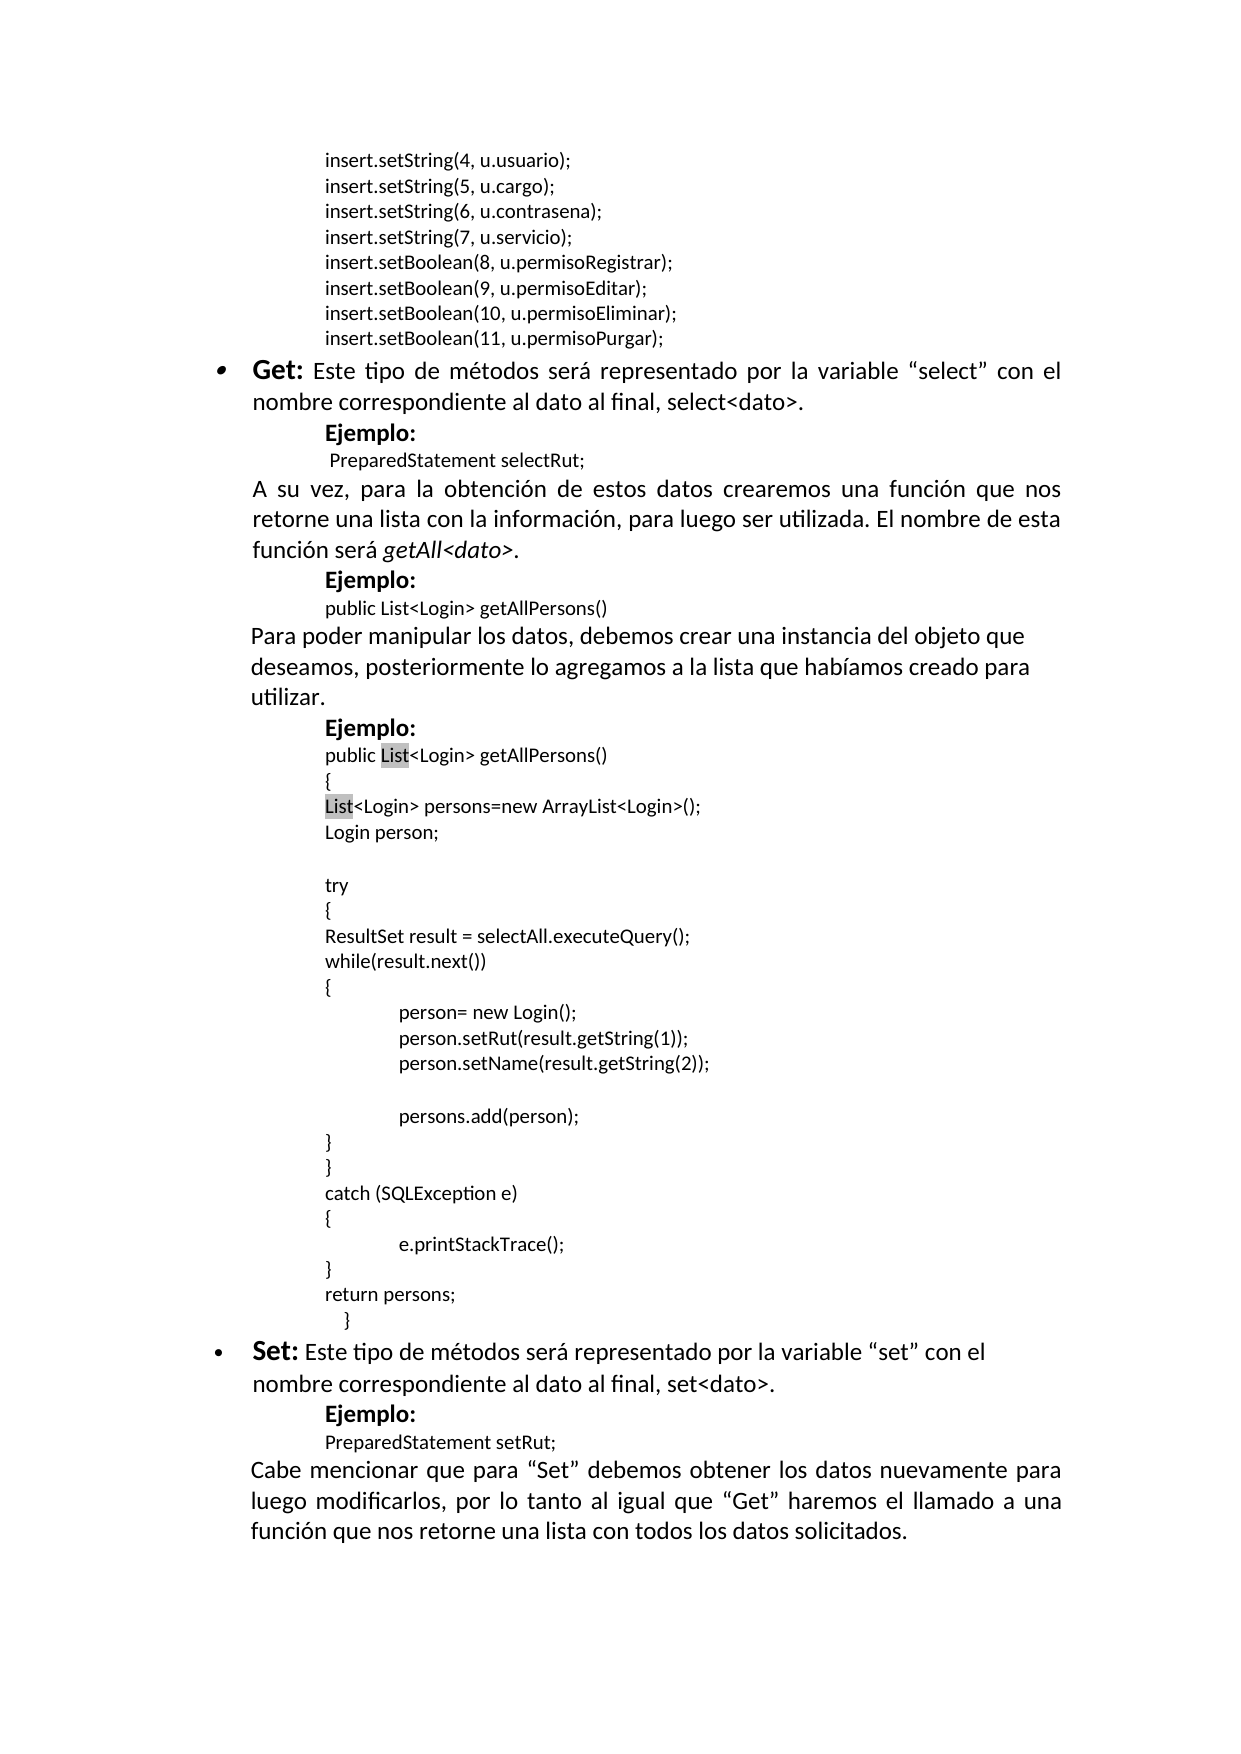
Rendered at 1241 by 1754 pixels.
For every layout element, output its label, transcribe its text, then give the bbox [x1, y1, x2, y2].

text } [177, 1129, 1063, 1154]
text { [177, 898, 1063, 923]
text ResultSet result = selectAll.executeQuery(); [177, 923, 1063, 948]
text public List<Login> getAllPersons() [409, 743, 1063, 768]
text insert.setBoolean(10, u.permisoEliminar); [177, 300, 1063, 326]
text { [177, 1205, 1063, 1231]
text } [251, 1307, 1063, 1332]
text catch (SQLException e) [177, 1180, 1063, 1205]
text person.setName(result.getString(2)); [177, 1050, 1063, 1076]
text } [177, 1256, 1063, 1282]
text insert.setBoolean(11, u.permisoPurgar); [177, 326, 1063, 351]
list Ejemplo: [252, 1398, 1063, 1429]
list PreparedStatement setRut; [252, 1429, 1063, 1454]
text } [177, 1154, 1063, 1180]
text insert.setString(5, u.cargo); [177, 173, 1063, 198]
text insert.setString(7, u.servicio); [177, 224, 1063, 249]
list Get: Este tipo de métodos será representado por la variable “select” con el nombre correspondiente al dato al final, select<dato>. [215, 351, 1063, 417]
text public List<Login> getAllPersons() [251, 595, 1063, 621]
text while(result.next()) [177, 948, 1063, 974]
list Set: Este tipo de métodos será representado por la variable “set” con el nombre correspondiente al dato al final, set<dato>. [215, 1332, 1063, 1398]
text persons.add(person); [177, 1104, 1063, 1129]
text e.printStackTrace(); [177, 1231, 1063, 1256]
text List<Login> persons=new ArrayList<Login>(); [177, 793, 1063, 819]
text Ejemplo: [251, 712, 1063, 743]
list PreparedStatement selectRut; [252, 448, 1063, 473]
list Ejemplo: [252, 564, 1063, 595]
text Cabe mencionar que para “Set” debemos obtener los datos nuevamente para luego modificarlos, por lo tanto al igual que “Get” haremos el llamado a una función que nos retorne una lista con todos los datos solicitados. [251, 1454, 1063, 1546]
text { [177, 974, 1063, 999]
text insert.setBoolean(9, u.permisoEditar); [177, 275, 1063, 300]
list Ejemplo: [252, 417, 1063, 448]
text Para poder manipular los datos, debemos crear una instancia del objeto que deseamos, posteriormente lo agregamos a la lista que habíamos creado para utilizar. [251, 621, 1063, 712]
text insert.setString(6, u.contrasena); [177, 198, 1063, 224]
text insert.setBoolean(8, u.permisoRegistrar); [177, 249, 1063, 275]
text try [177, 872, 1063, 898]
text Login person; [177, 819, 1063, 844]
text public List<Login> getAllPersons() [251, 743, 381, 768]
text { [177, 768, 1063, 793]
list A su vez, para la obtención de estos datos crearemos una función que nos retorne una lista con la información, para luego ser utilizada. El nombre de esta función será getAll<dato>. [252, 473, 1063, 564]
text person= new Login(); [177, 999, 1063, 1025]
text return persons; [177, 1282, 1063, 1307]
text insert.setString(4, u.usuario); [177, 148, 1063, 173]
text person.setRut(result.getString(1)); [177, 1025, 1063, 1050]
